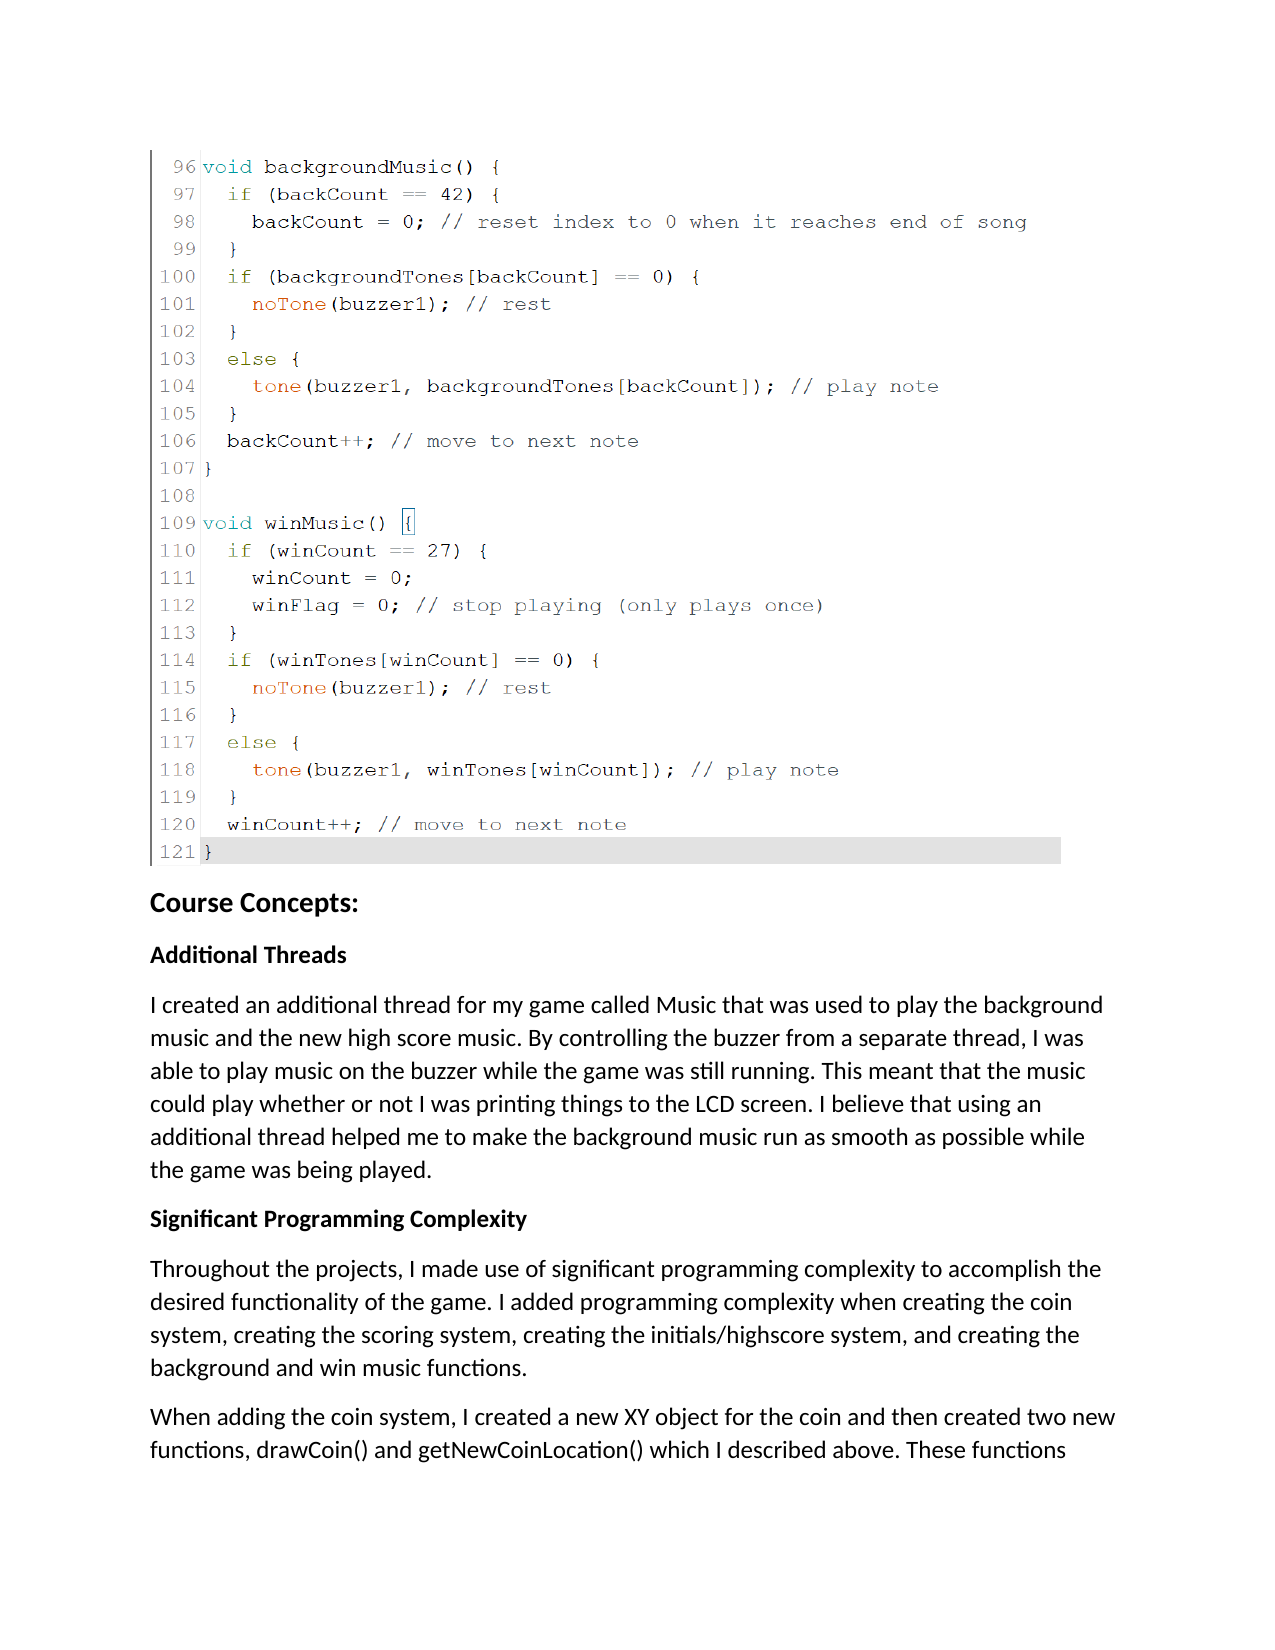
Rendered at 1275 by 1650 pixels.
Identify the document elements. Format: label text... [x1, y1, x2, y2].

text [150, 1401, 1125, 1465]
text Additional Threads [150, 939, 1125, 970]
text I created an additional thread for my game called Music that was used to play the background music and the new high score music. By controlling the buzzer from a separate thread, I was able to play music on the buzzer while the game was still running. This meant that the music could play whether or not I was printing things to the LCD screen. I believe that using an additional thread helped me to make the background music run as smooth as possible while the game was being played. [150, 989, 1125, 1184]
text Course Concepts: [150, 884, 1125, 920]
picture [150, 150, 1061, 866]
text Significant Programming Complexity [150, 1203, 1125, 1234]
text Throughout the projects, I made use of significant programming complexity to accomplish the desired functionality of the game. I added programming complexity when creating the coin system, creating the scoring system, creating the initials/highscore system, and creating the background and win music functions. [150, 1253, 1125, 1382]
